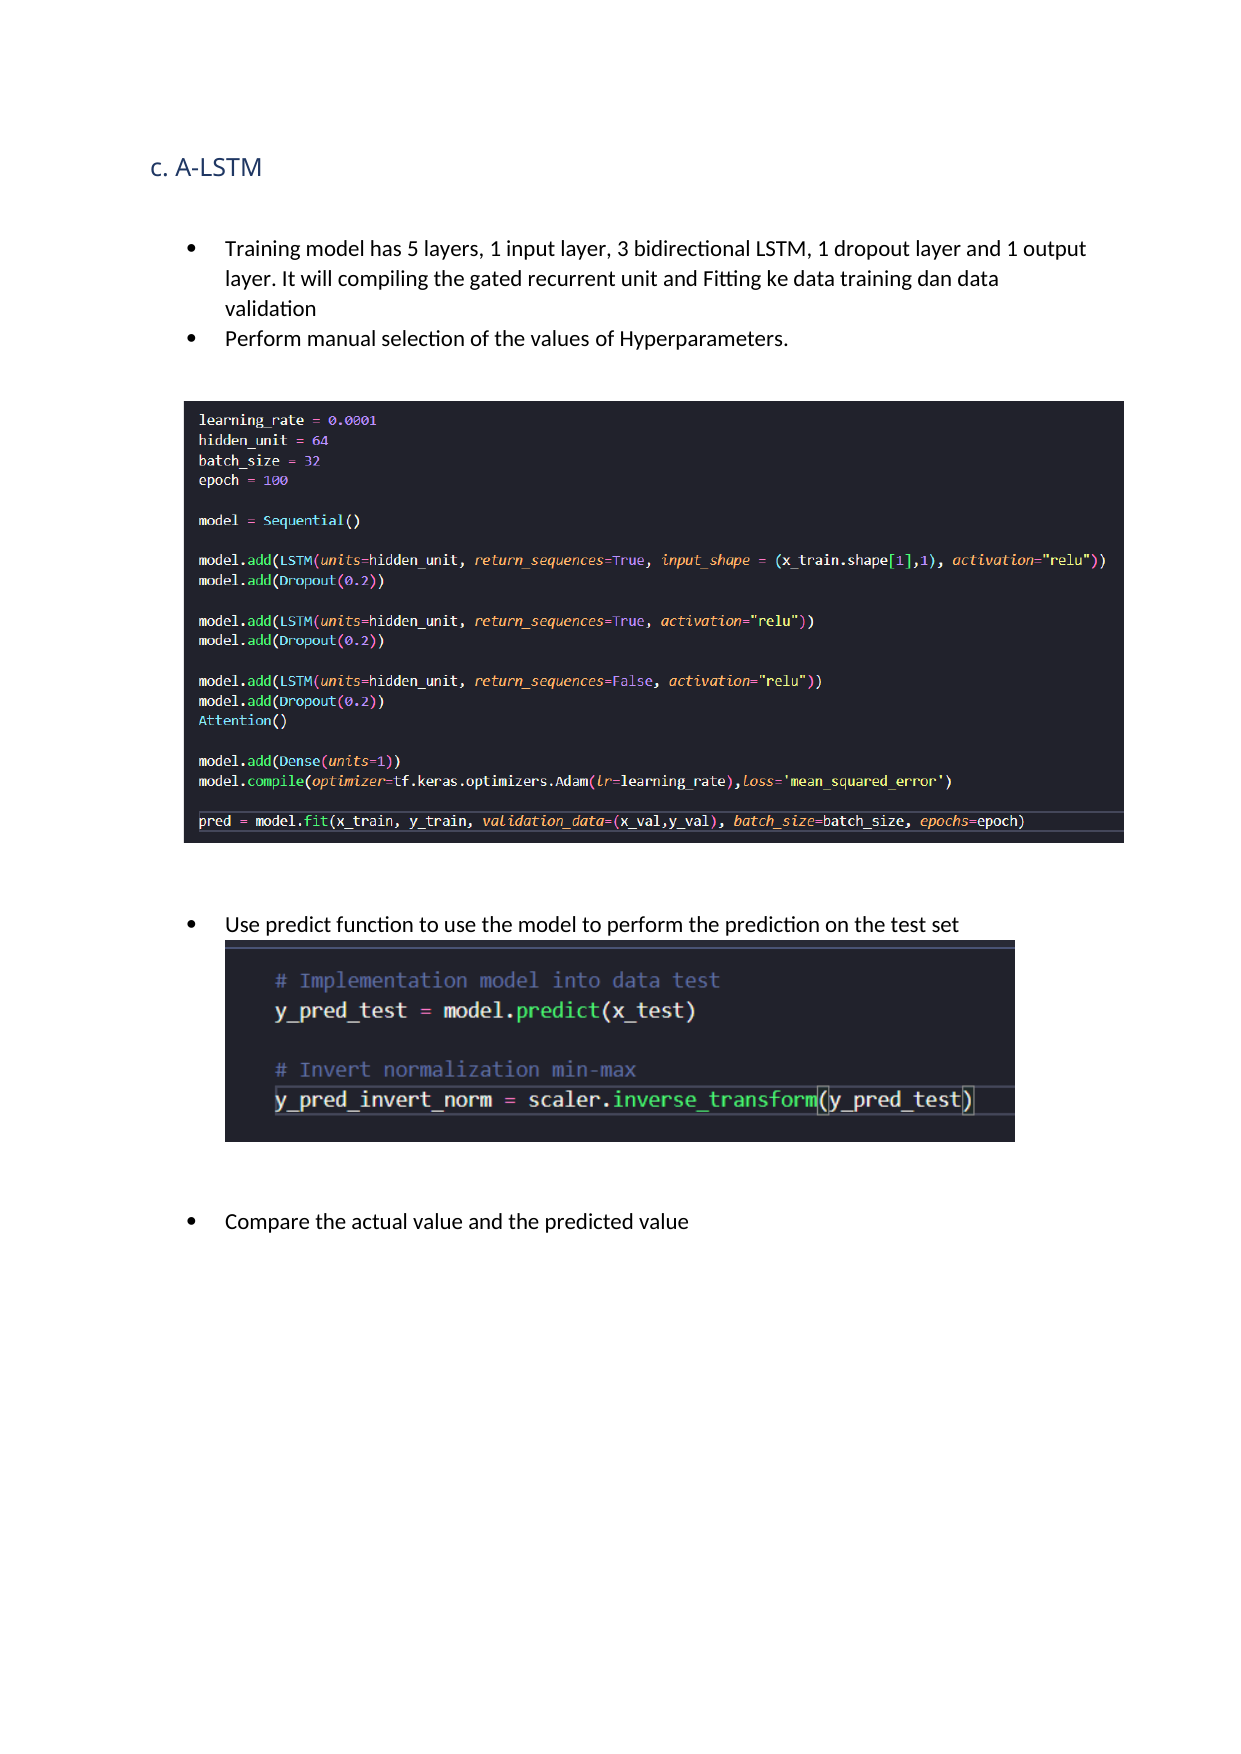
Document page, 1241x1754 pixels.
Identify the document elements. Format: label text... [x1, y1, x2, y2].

picture [183, 401, 1124, 843]
picture [225, 940, 1015, 1142]
subtitle c. A-LSTM [150, 150, 1090, 184]
list Perform manual selection of the values ​​of Hyperparameters. [187, 324, 1090, 352]
list Use predict function to use the model to perform the prediction on the test set [187, 910, 1090, 938]
list Compare the actual value and the predicted value [187, 1207, 1090, 1236]
list Training model has 5 layers, 1 input layer, 3 bidirectional LSTM, 1 dropout layer and 1 output layer. It will compiling the gated recurrent unit and Fitting ke data training dan data validation [187, 234, 1090, 322]
